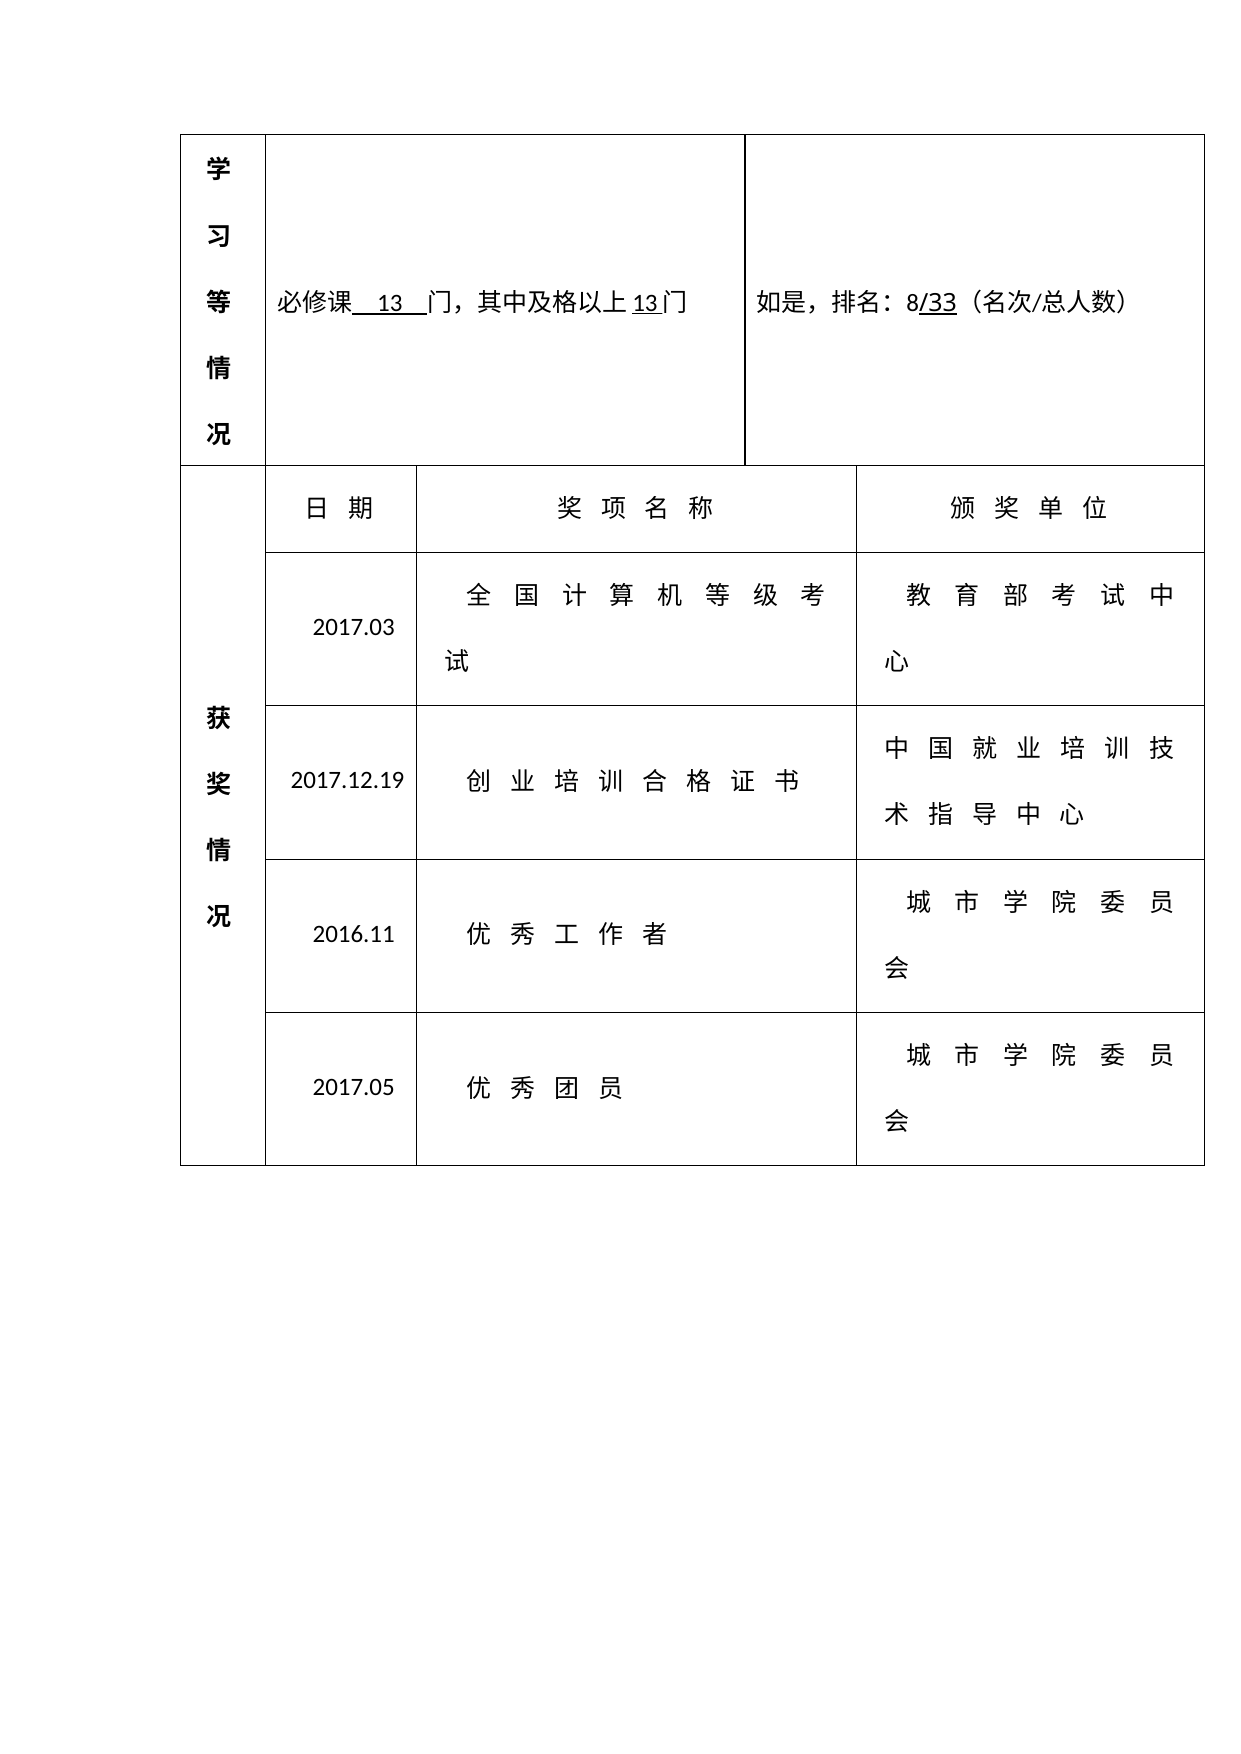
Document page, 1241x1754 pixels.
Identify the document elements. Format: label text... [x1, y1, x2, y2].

table_cell 获 奖 情 况 [181, 466, 265, 1165]
table_cell 创业培训合格证书 [417, 706, 856, 858]
table_cell 优秀团员 [417, 1013, 856, 1165]
table_cell 全国计算机等级考试 [417, 553, 856, 705]
table_cell 日期 [266, 466, 416, 552]
table_cell 学 习 等 情 况 [181, 135, 265, 465]
table_cell 必修课 13 门，其中及格以上13门 [266, 135, 744, 465]
table_cell 2016.11 [266, 860, 416, 1012]
table_cell 如是，排名：8/33（名次/总人数） [746, 135, 1204, 465]
table_cell 优秀工作者 [417, 860, 856, 1012]
table_cell 教育部考试中心 [857, 553, 1204, 705]
table_cell 城市学院委员会 [857, 860, 1204, 1012]
table_cell 奖项名称 [417, 466, 856, 552]
table_cell 颁奖单位 [857, 466, 1204, 552]
table_cell 2017.12.19 [266, 706, 416, 858]
table_cell 2017.05 [266, 1013, 416, 1165]
table_cell 城市学院委员会 [857, 1013, 1204, 1165]
table_cell 中国就业培训技术指导中心 [857, 706, 1204, 858]
table_cell 2017.03 [266, 553, 416, 705]
